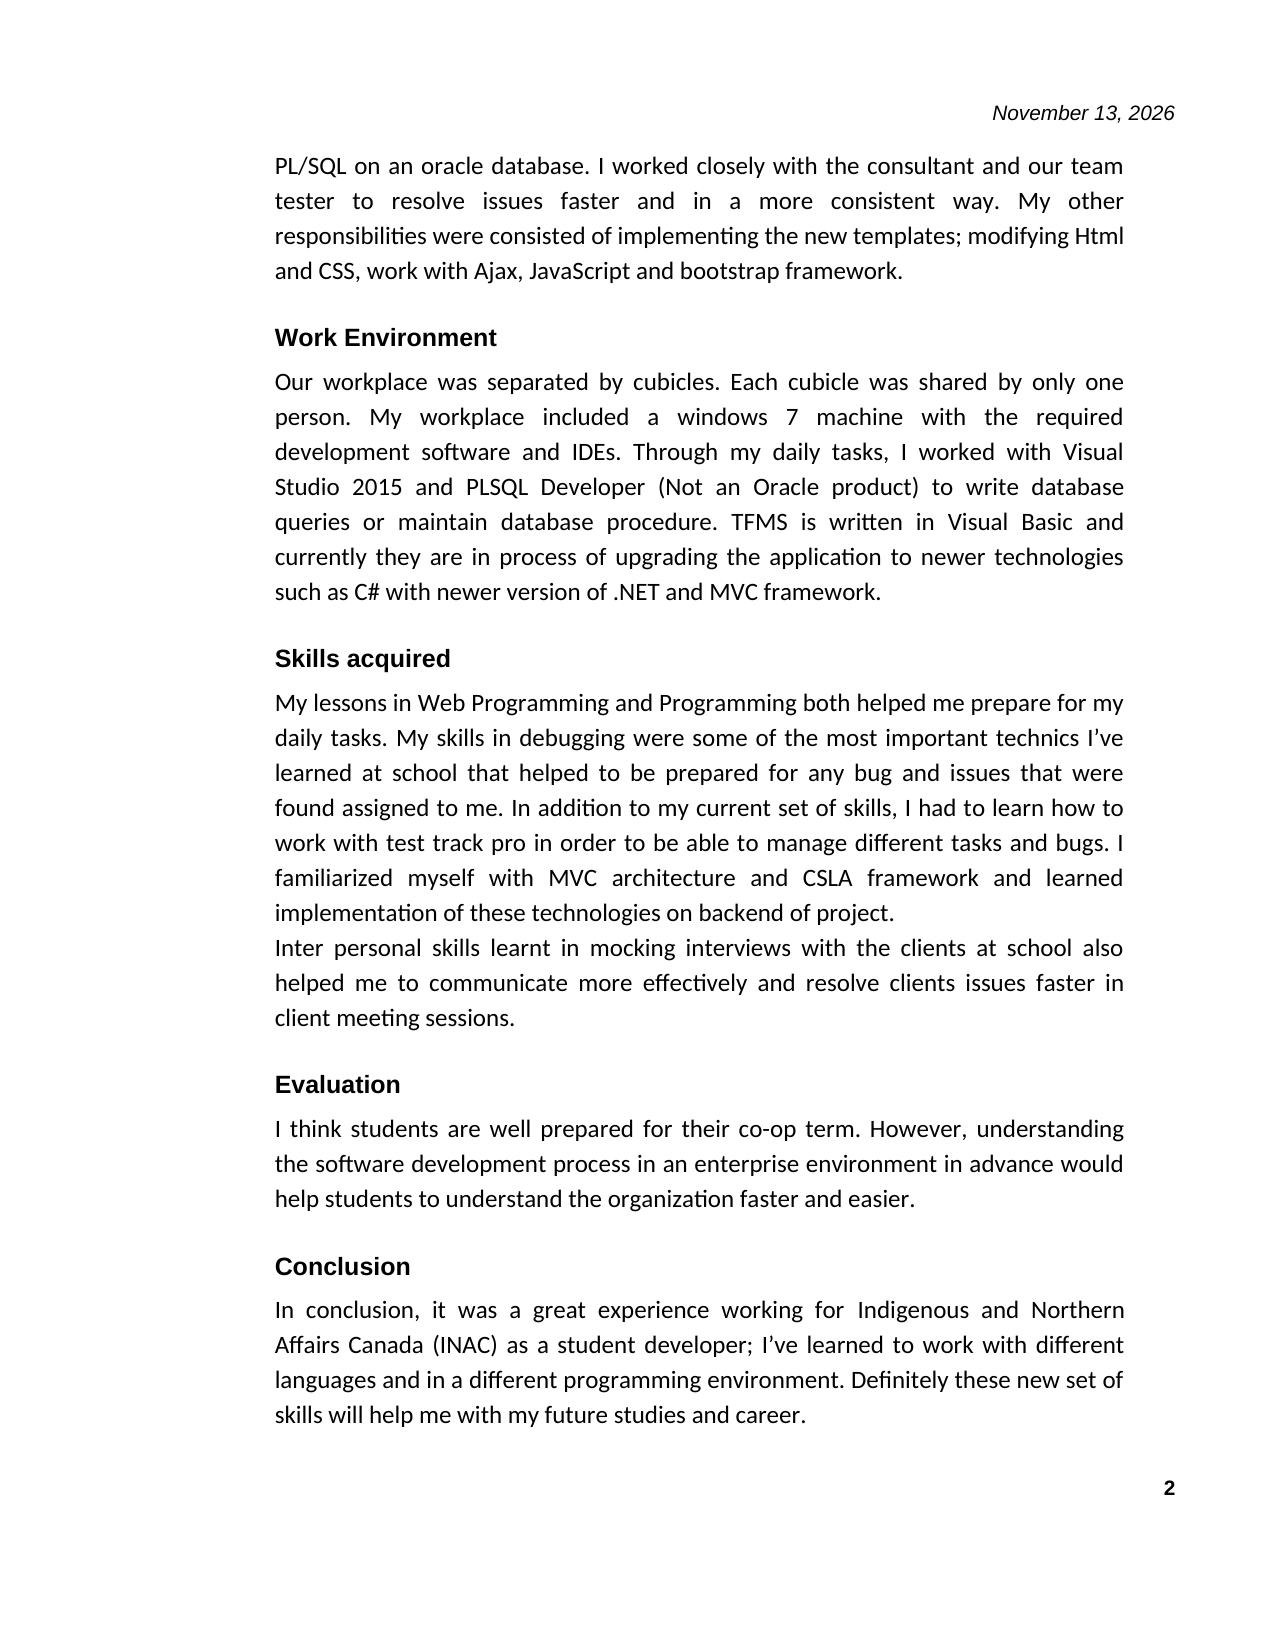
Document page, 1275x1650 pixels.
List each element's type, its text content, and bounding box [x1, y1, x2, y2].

text Work Environment [274, 323, 1125, 352]
text In conclusion, it was a great experience working for Indigenous and Northern Affairs Canada (INAC) as a student developer; I’ve learned to work with different languages and in a different programming environment. Definitely these new set of skills will help me with my future studies and career. [274, 1294, 1125, 1430]
text Inter personal skills learnt in mocking interviews with the clients at school also helped me to communicate more effectively and resolve clients issues faster in client meeting sessions. [274, 932, 1125, 1033]
text Skills acquired [274, 644, 1125, 673]
text I think students are well prepared for their co-op term. However, understanding the software development process in an enterprise environment in advance would help students to understand the organization faster and easier. [274, 1113, 1125, 1214]
text Evaluation [274, 1070, 1125, 1099]
text Our workplace was separated by cubicles. Each cubicle was shared by only one person. My workplace included a windows 7 machine with the required development software and IDEs. Through my daily tasks, I worked with Visual Studio 2015 and PLSQL Developer (Not an Oracle product) to write database queries or maintain database procedure. TFMS is written in Visual Basic and currently they are in process of upgrading the application to newer technologies such as C# with newer version of .NET and MVC framework. [274, 366, 1125, 607]
text My lessons in Web Programming and Programming both helped me prepare for my daily tasks. My skills in debugging were some of the most important technics I’ve learned at school that helped to be prepared for any bug and issues that were found assigned to me. In addition to my current set of skills, I had to learn how to work with test track pro in order to be able to manage different tasks and bugs. I familiarized myself with MVC architecture and CSLA framework and learned implementation of these technologies on backend of project. [274, 687, 1125, 928]
text Conclusion [274, 1251, 1125, 1280]
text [274, 150, 1125, 286]
